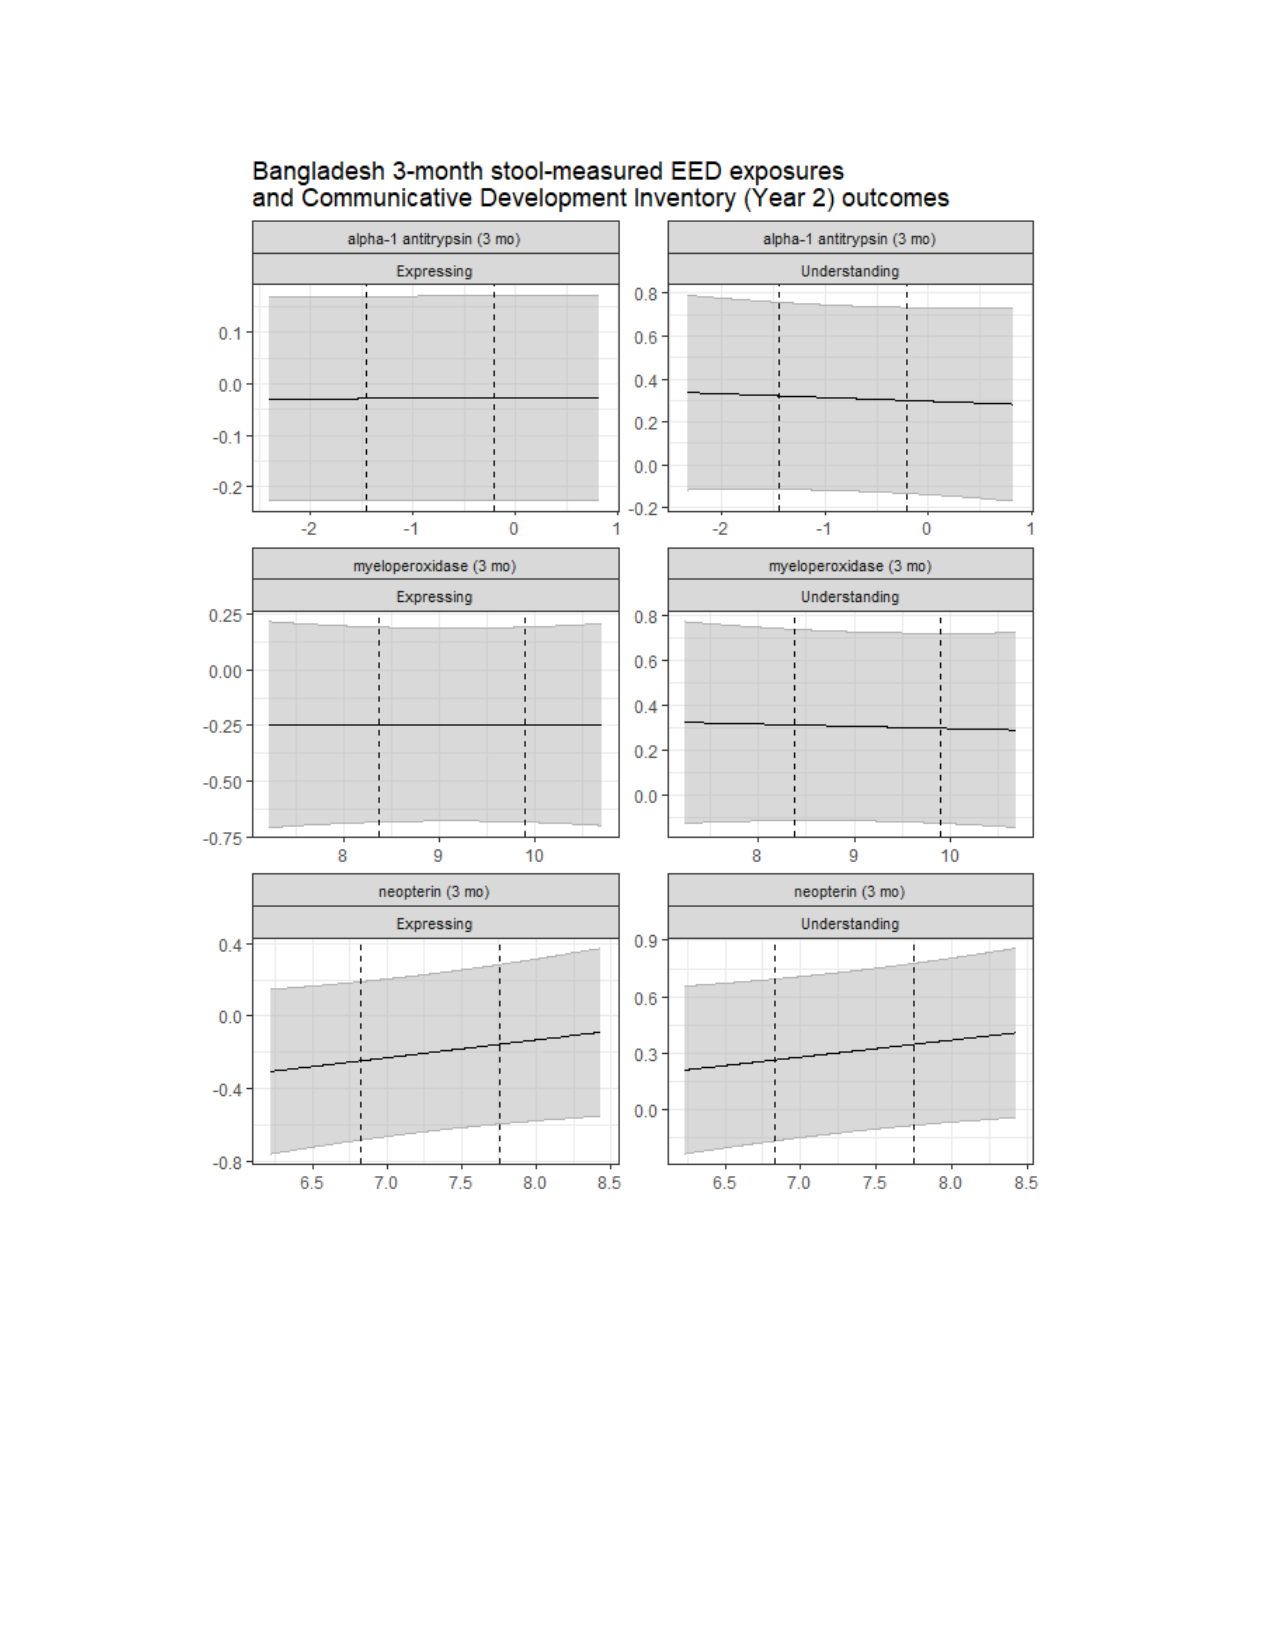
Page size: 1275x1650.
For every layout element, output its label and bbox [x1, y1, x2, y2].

picture [168, 150, 1044, 1227]
